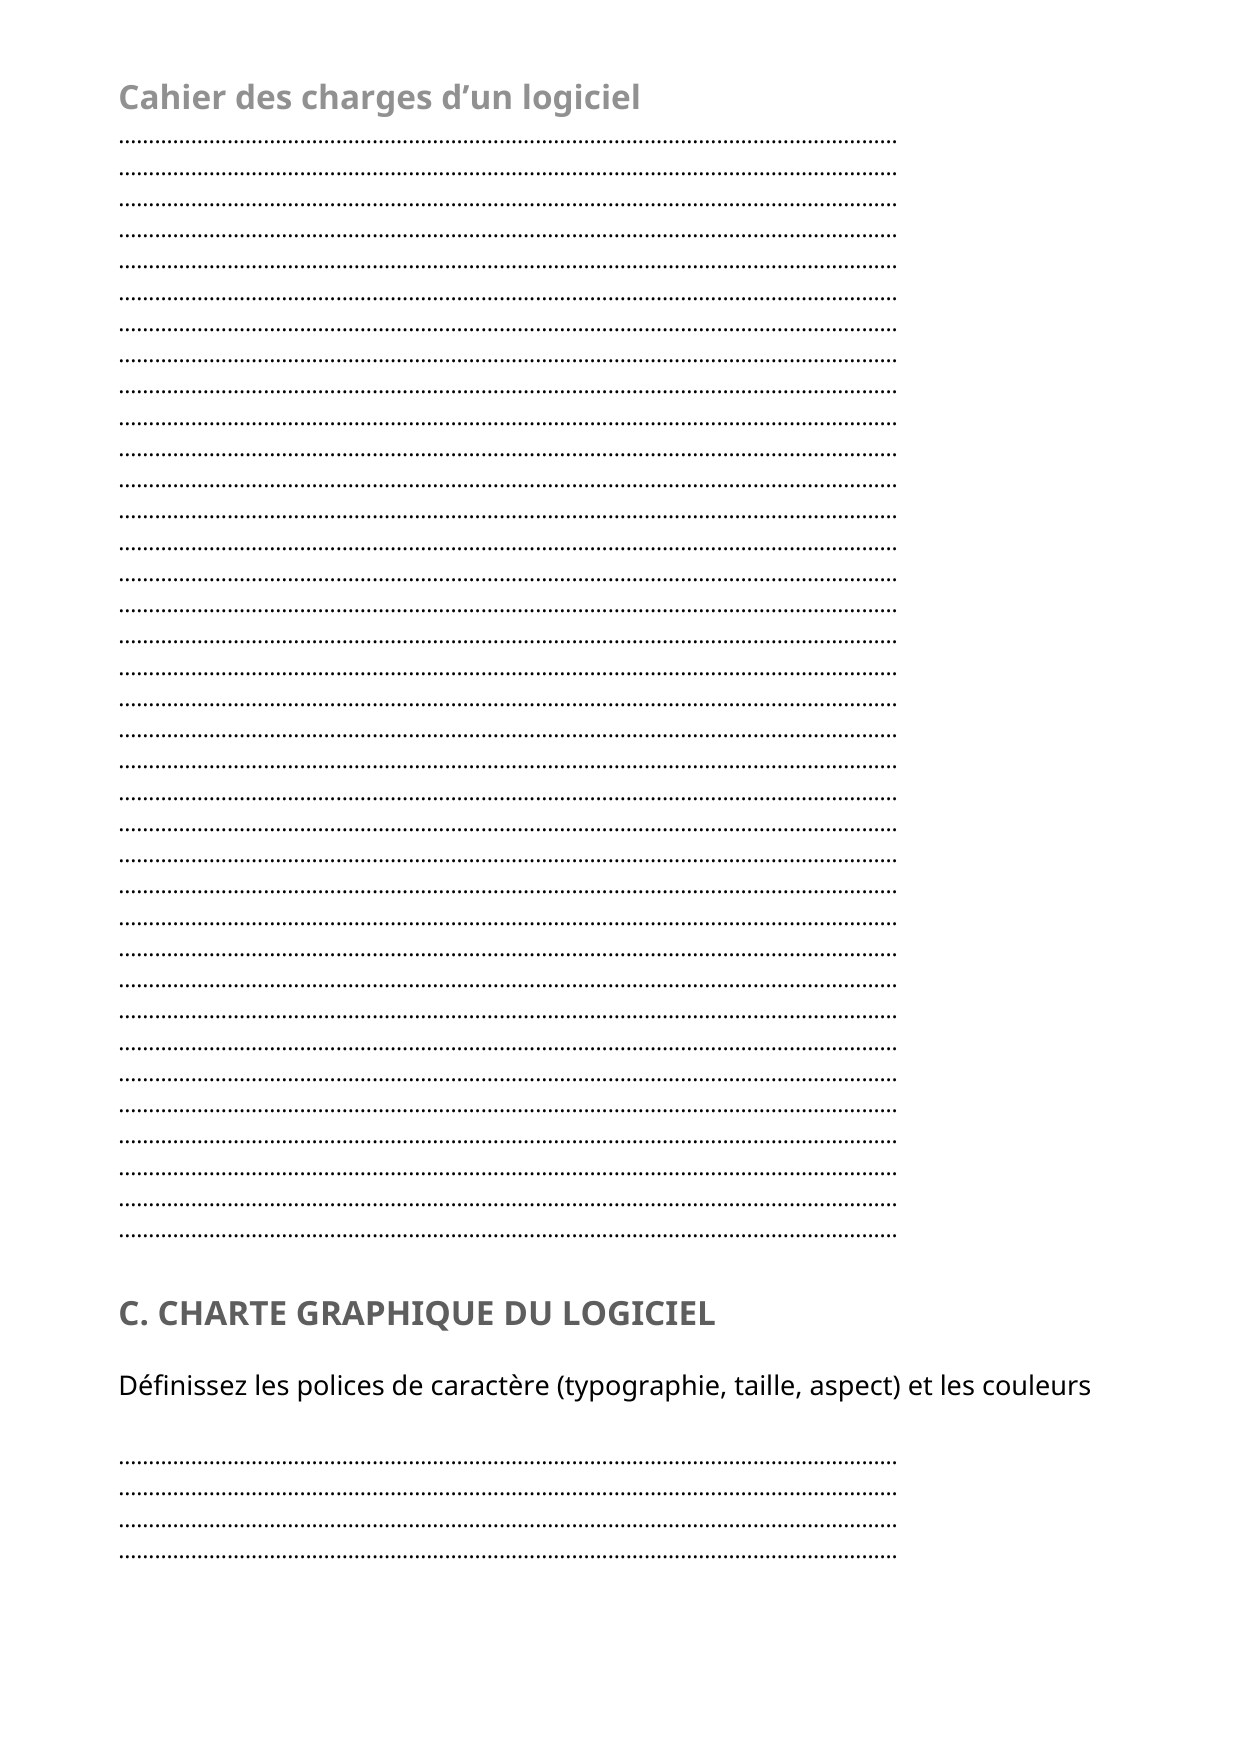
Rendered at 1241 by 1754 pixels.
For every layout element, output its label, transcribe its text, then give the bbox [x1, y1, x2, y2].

text ………………………………………………………………………………………………………………… [118, 1026, 1122, 1057]
text ………………………………………………………………………………………………………………… [118, 1182, 1122, 1213]
text ………………………………………………………………………………………………………………… [118, 713, 1122, 744]
text ………………………………………………………………………………………………………………… ………………………………………………………………………………………………………………… [118, 307, 1122, 369]
text ………………………………………………………………………………………………………………… [118, 744, 1122, 776]
text ………………………………………………………………………………………………………………… [118, 807, 1122, 838]
text C. CHARTE GRAPHIQUE DU LOGICIEL [118, 1290, 1122, 1335]
text ………………………………………………………………………………………………………………… [118, 1057, 1122, 1088]
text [118, 1503, 1122, 1534]
text ………………………………………………………………………………………………………………… [118, 526, 1122, 557]
text ………………………………………………………………………………………………………………… [118, 869, 1122, 901]
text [118, 1534, 1122, 1565]
text ………………………………………………………………………………………………………………… [118, 276, 1122, 307]
text ………………………………………………………………………………………………………………… [118, 401, 1122, 432]
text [118, 213, 1122, 244]
text ………………………………………………………………………………………………………………… [118, 588, 1122, 619]
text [118, 151, 1122, 182]
text ………………………………………………………………………………………………………………… [118, 963, 1122, 994]
text ………………………………………………………………………………………………………………… [118, 494, 1122, 526]
text ………………………………………………………………………………………………………………… [118, 557, 1122, 588]
text ………………………………………………………………………………………………………………… [118, 619, 1122, 651]
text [118, 182, 1122, 213]
text ………………………………………………………………………………………………………………… ………………………………………………………………………………………………………………… [118, 901, 1122, 963]
text ………………………………………………………………………………………………………………… [118, 776, 1122, 807]
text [118, 119, 1122, 151]
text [118, 1440, 1122, 1471]
text ………………………………………………………………………………………………………………… [118, 463, 1122, 494]
text ………………………………………………………………………………………………………………… [118, 432, 1122, 463]
text ………………………………………………………………………………………………………………… ………………………………………………………………………………………………………………… [118, 651, 1122, 713]
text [118, 1471, 1122, 1503]
text ………………………………………………………………………………………………………………… [118, 1213, 1122, 1244]
text ………………………………………………………………………………………………………………… [118, 244, 1122, 276]
text ………………………………………………………………………………………………………………… [118, 369, 1122, 401]
text ………………………………………………………………………………………………………………… [118, 1119, 1122, 1151]
text ………………………………………………………………………………………………………………… [118, 1151, 1122, 1182]
text ………………………………………………………………………………………………………………… [118, 994, 1122, 1026]
text ………………………………………………………………………………………………………………… [118, 838, 1122, 869]
text ………………………………………………………………………………………………………………… [118, 1088, 1122, 1119]
text Définissez les polices de caractère (typographie, taille, aspect) et les couleurs [118, 1366, 1122, 1403]
